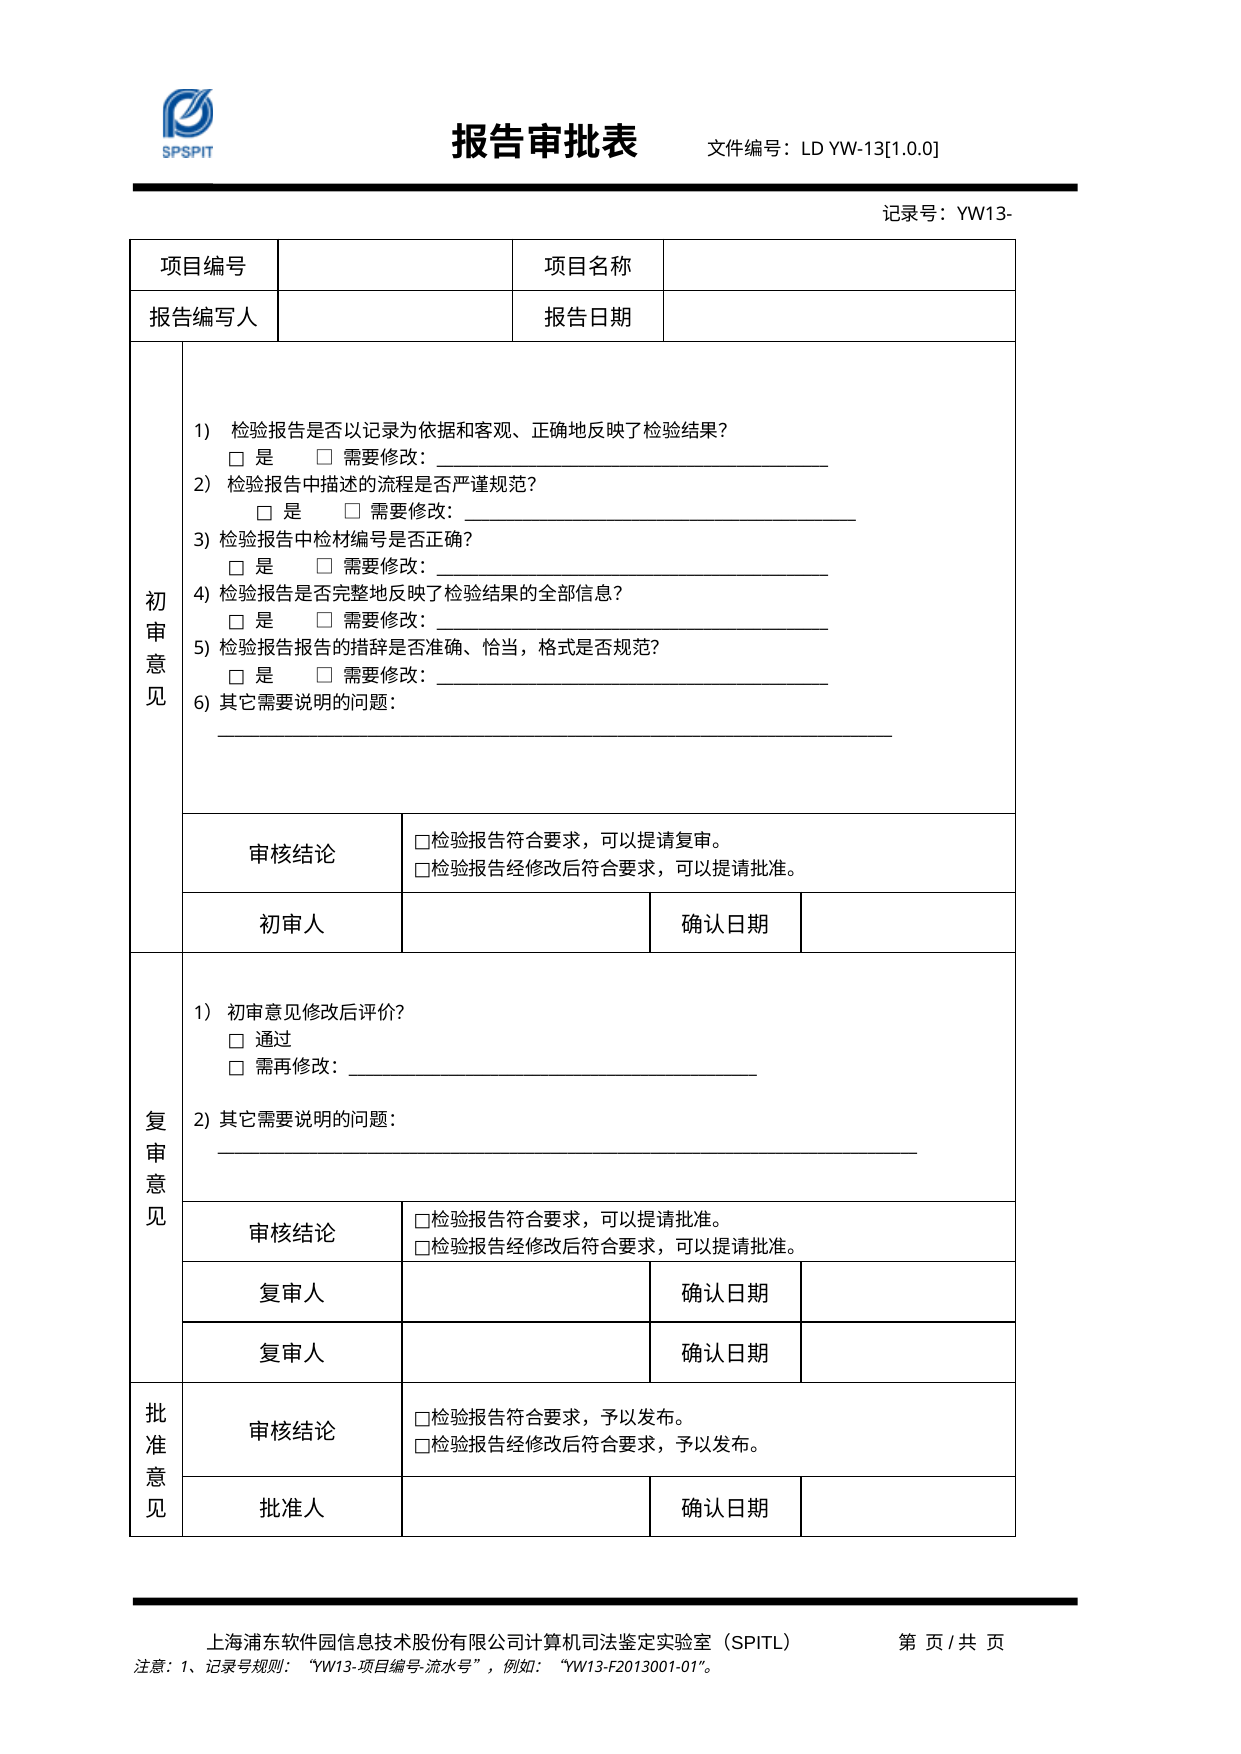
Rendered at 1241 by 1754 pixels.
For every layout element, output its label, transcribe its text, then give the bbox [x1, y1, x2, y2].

table_cell 报告编写人 [131, 291, 277, 341]
table_cell □检验报告符合要求，予以发布。 □检验报告经修改后符合要求，予以发布。 [403, 1383, 1015, 1476]
table_cell 复审意见 [131, 953, 182, 1382]
table_cell 复审人 [183, 1262, 401, 1321]
table_cell [664, 291, 1015, 341]
table_cell 审核结论 [183, 1202, 401, 1261]
table_cell 1） 初审意见修改后评价？ □ 通过 □ 需再修改：_________________________________________________ 2) 其它需要说明的问题： ____________________________________________________________________________________ [183, 953, 1015, 1201]
table_cell [802, 893, 1015, 952]
table_cell [403, 1477, 649, 1536]
table_cell 审核结论 [183, 1383, 401, 1476]
table_cell [279, 291, 512, 341]
table_cell □检验报告符合要求，可以提请批准。 □检验报告经修改后符合要求，可以提请批准。 [403, 1202, 1015, 1261]
table_cell 确认日期 [651, 1323, 800, 1382]
table_cell 检验报告是否以记录为依据和客观、正确地反映了检验结果？ □ 是 □ 需要修改：_______________________________________________ 2） 检验报告中描述的流程是否严谨规范？ □ 是 □ 需要修改：_______________________________________________ 3) 检验报告中检材编号是否正确？ □ 是 □ 需要修改：_______________________________________________ 4) 检验报告是否完整地反映了检验结果的全部信息？ □ 是 □ 需要修改：_______________________________________________ 5) 检验报告报告的措辞是否准确、恰当，格式是否规范？ □ 是 □ 需要修改：_______________________________________________ 6) 其它需要说明的问题： _________________________________________________________________________________ [183, 342, 1015, 813]
table_cell 确认日期 [651, 1262, 800, 1321]
table_cell 项目编号 [131, 240, 277, 290]
table_cell 审核结论 [183, 814, 401, 892]
table_cell 批准 意见 [131, 1383, 182, 1536]
table_cell [403, 1323, 649, 1382]
table_cell [802, 1262, 1015, 1321]
table_cell 报告日期 [513, 291, 663, 341]
table_cell 初审意见 [131, 342, 182, 952]
table_cell 项目名称 [513, 240, 663, 290]
table_header 记录号：YW13- [130, 199, 1016, 238]
table_cell 初审人 [183, 893, 401, 952]
table_cell [403, 1262, 649, 1321]
table_cell [802, 1477, 1015, 1536]
table_cell [279, 240, 512, 290]
table_cell □检验报告符合要求，可以提请复审。 □检验报告经修改后符合要求，可以提请批准。 [403, 814, 1015, 892]
picture [162, 89, 213, 158]
table_cell 批准人 [183, 1477, 401, 1536]
table_cell [802, 1323, 1015, 1382]
table_cell [403, 893, 649, 952]
table_cell 复审人 [183, 1323, 401, 1382]
table_cell [664, 240, 1015, 290]
table_cell 确认日期 [651, 1477, 800, 1536]
table_cell 确认日期 [651, 893, 800, 952]
